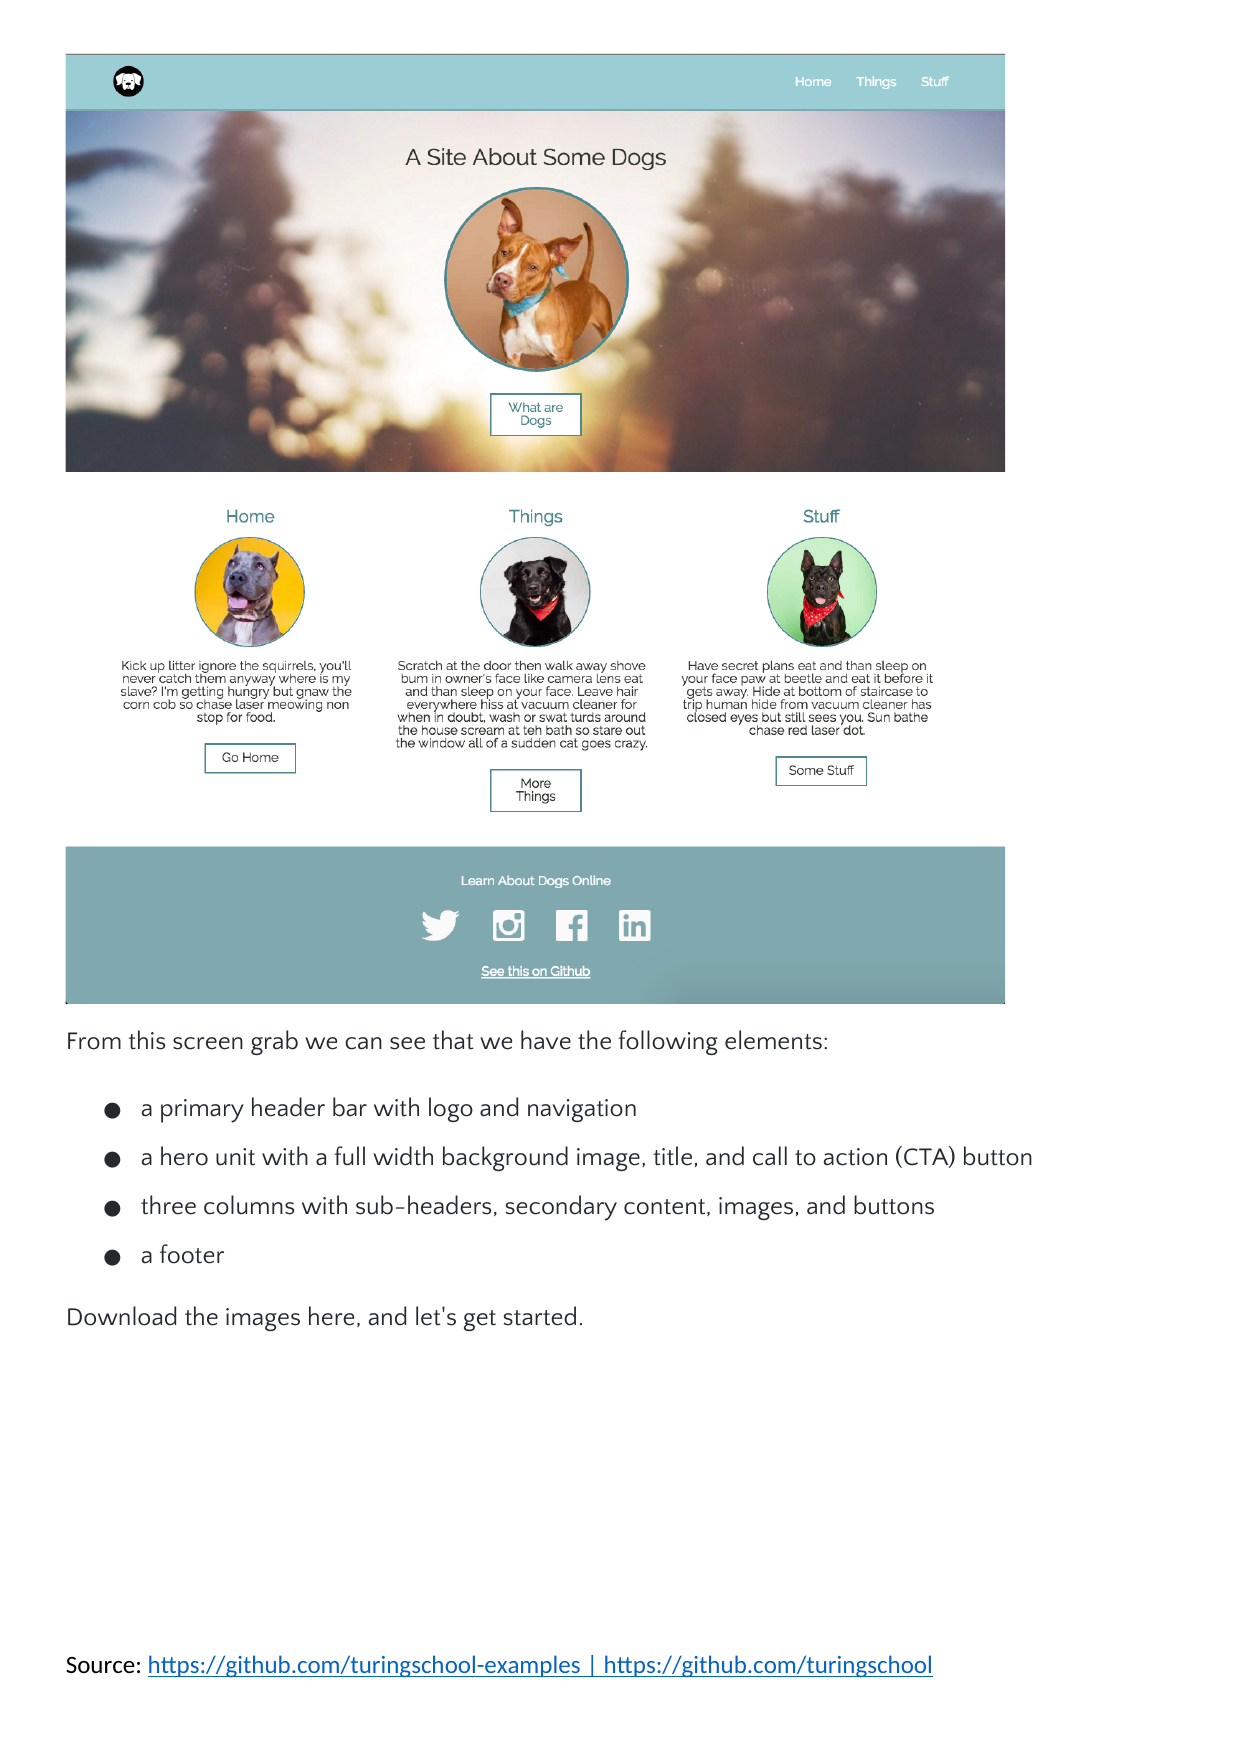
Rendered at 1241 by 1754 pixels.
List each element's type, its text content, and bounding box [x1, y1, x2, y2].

list a footer [103, 1232, 1090, 1275]
picture [65, 53, 1006, 1004]
list a hero unit with a full width background image, title, and call to action (CTA) button [103, 1134, 1090, 1177]
list three columns with sub-headers, secondary content, images, and buttons [103, 1183, 1090, 1226]
text Download the images here, and let's get started. [66, 1304, 1090, 1332]
list a primary header bar with logo and navigation [103, 1085, 1090, 1128]
text From this screen grab we can see that we have the following elements: [66, 1028, 1090, 1056]
